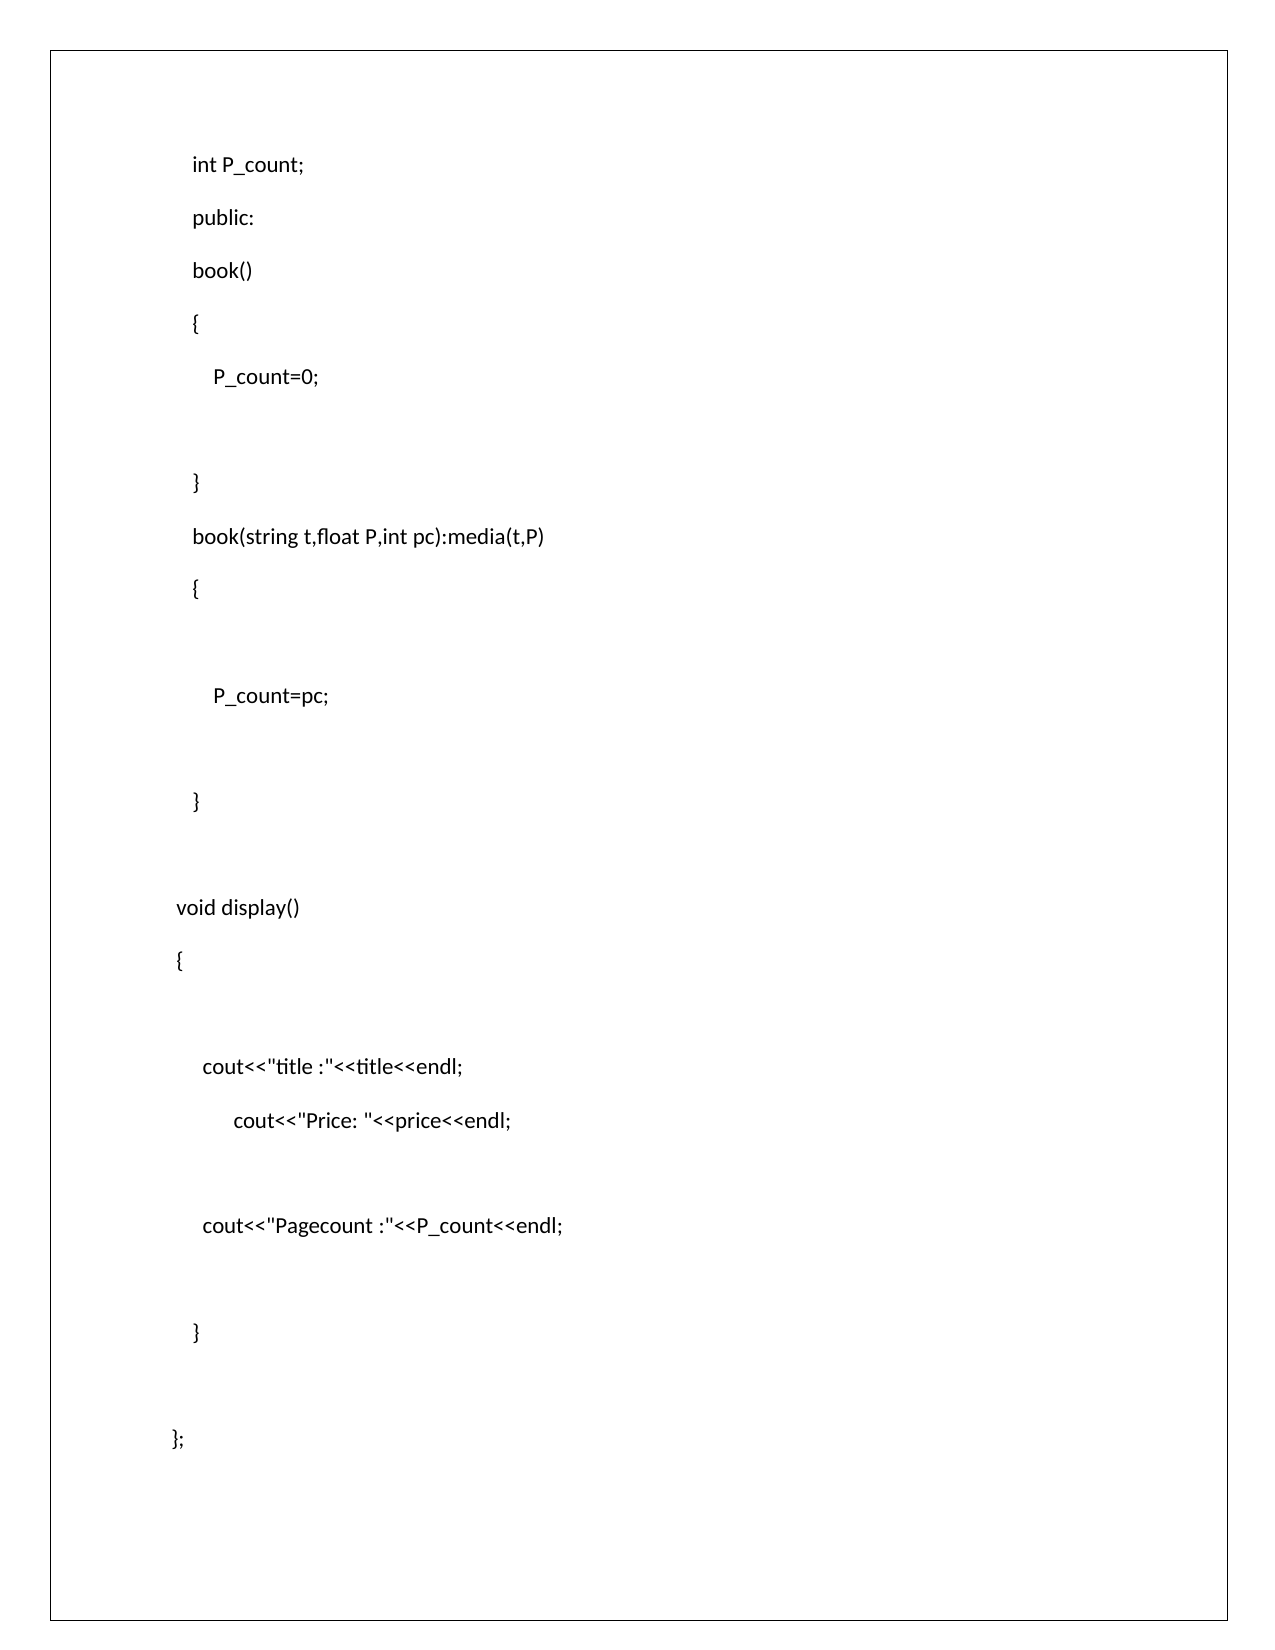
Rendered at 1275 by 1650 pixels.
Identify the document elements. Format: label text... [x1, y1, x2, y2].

text } [192, 787, 1096, 815]
text { [192, 309, 1096, 337]
text } [192, 1318, 1096, 1346]
text { [192, 574, 1096, 602]
text { [176, 946, 1096, 974]
text P_count=0; [213, 362, 1096, 391]
text P_count=pc; [213, 681, 1096, 709]
text cout<<"Pagecount :"<<P_count<<endl; [202, 1212, 1096, 1239]
text book() [192, 256, 1096, 284]
text }; [171, 1424, 1096, 1452]
text book(string t,float P,int pc):media(t,P) [192, 522, 1096, 550]
text int P_count; public: [192, 150, 306, 231]
text cout<<"title :"<<title<<endl; cout<<"Price: "<<price<<endl; [202, 1052, 512, 1134]
text } [192, 468, 1096, 496]
text void display() [176, 893, 1096, 921]
